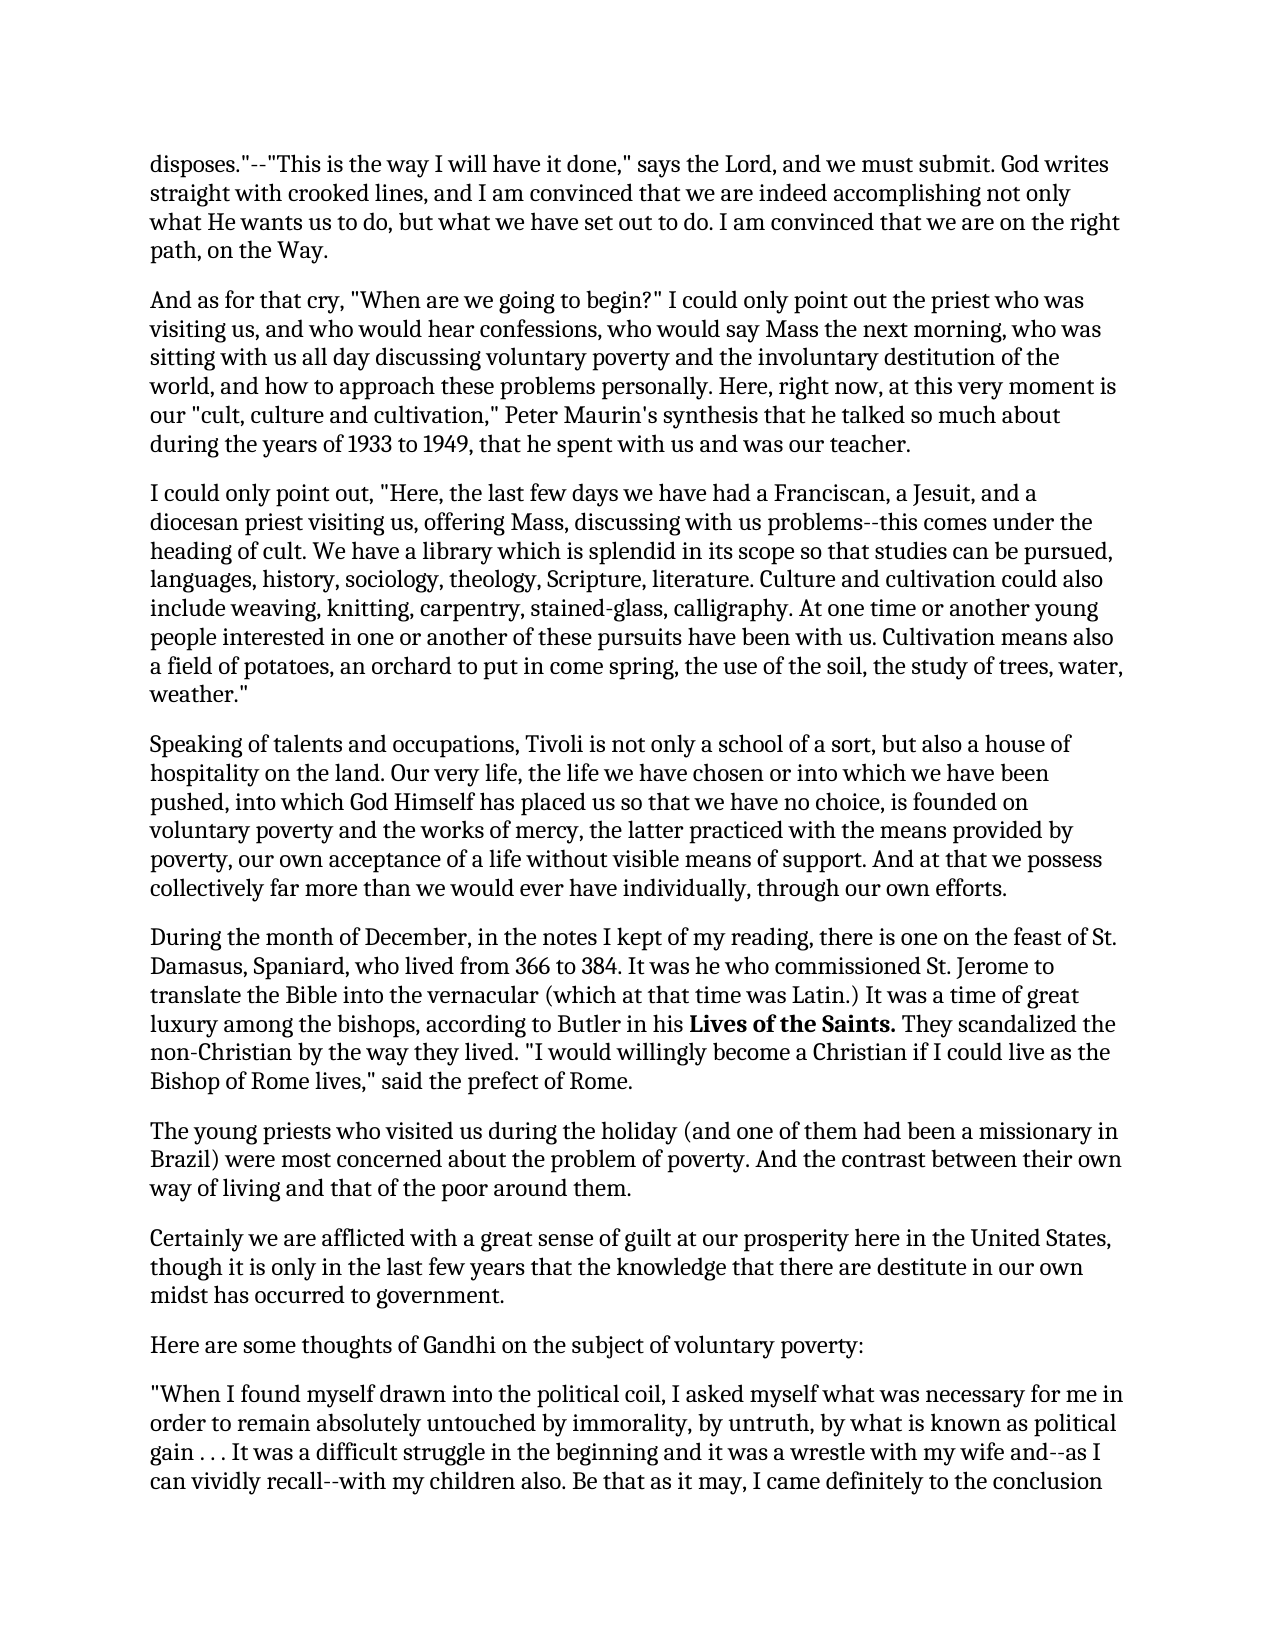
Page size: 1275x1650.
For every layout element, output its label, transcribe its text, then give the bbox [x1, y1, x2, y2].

text During the month of December, in the notes I kept of my reading, there is one on the feast of St. Damasus, Spaniard, who lived from 366 to 384. It was he who commissioned St. Jerome to translate the Bible into the vernacular (which at that time was Latin.) It was a time of great luxury among the bishops, according to Butler in his Lives of the Saints. They scandalized the non-Christian by the way they lived. "I would willingly become a Christian if I could live as the Bishop of Rome lives," said the prefect of Rome. [150, 923, 1125, 1096]
text Certainly we are afflicted with a great sense of guilt at our prosperity here in the United States, though it is only in the last few years that the knowledge that there are destitute in our own midst has occurred to government. [150, 1224, 1125, 1310]
text And as for that cry, "When are we going to begin?" I could only point out the priest who was visiting us, and who would hear confessions, who would say Mass the next morning, who was sitting with us all day discussing voluntary poverty and the involuntary destitution of the world, and how to approach these problems personally. Here, right now, at this very moment is our "cult, culture and cultivation," Peter Maurin's synthesis that he talked so much about during the years of 1933 to 1949, that he spent with us and was our teacher. [150, 286, 1125, 458]
text Speaking of talents and occupations, Tivoli is not only a school of a sort, but also a house of hospitality on the land. Our very life, the life we have chosen or into which we have been pushed, into which God Himself has placed us so that we have no choice, is founded on voluntary poverty and the works of mercy, the latter practiced with the means provided by poverty, our own acceptance of a life without visible means of support. And at that we possess collectively far more than we would ever have individually, through our own efforts. [150, 730, 1125, 902]
text The young priests who visited us during the holiday (and one of them had been a missionary in Brazil) were most concerned about the problem of poverty. And the contrast between their own way of living and that of the poor around them. [150, 1117, 1125, 1203]
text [150, 1380, 1125, 1495]
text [150, 150, 1125, 265]
text Here are some thoughts of Gandhi on the subject of voluntary poverty: [150, 1331, 1125, 1359]
text I could only point out, "Here, the last few days we have had a Franciscan, a Jesuit, and a diocesan priest visiting us, offering Mass, discussing with us problems--this comes under the heading of cult. We have a library which is splendid in its scope so that studies can be pursued, languages, history, sociology, theology, Scripture, literature. Culture and cultivation could also include weaving, knitting, carpentry, stained-glass, calligraphy. At one time or another young people interested in one or another of these pursuits have been with us. Cultivation means also a field of potatoes, an orchard to put in come spring, the use of the soil, the study of trees, water, weather." [150, 479, 1125, 709]
